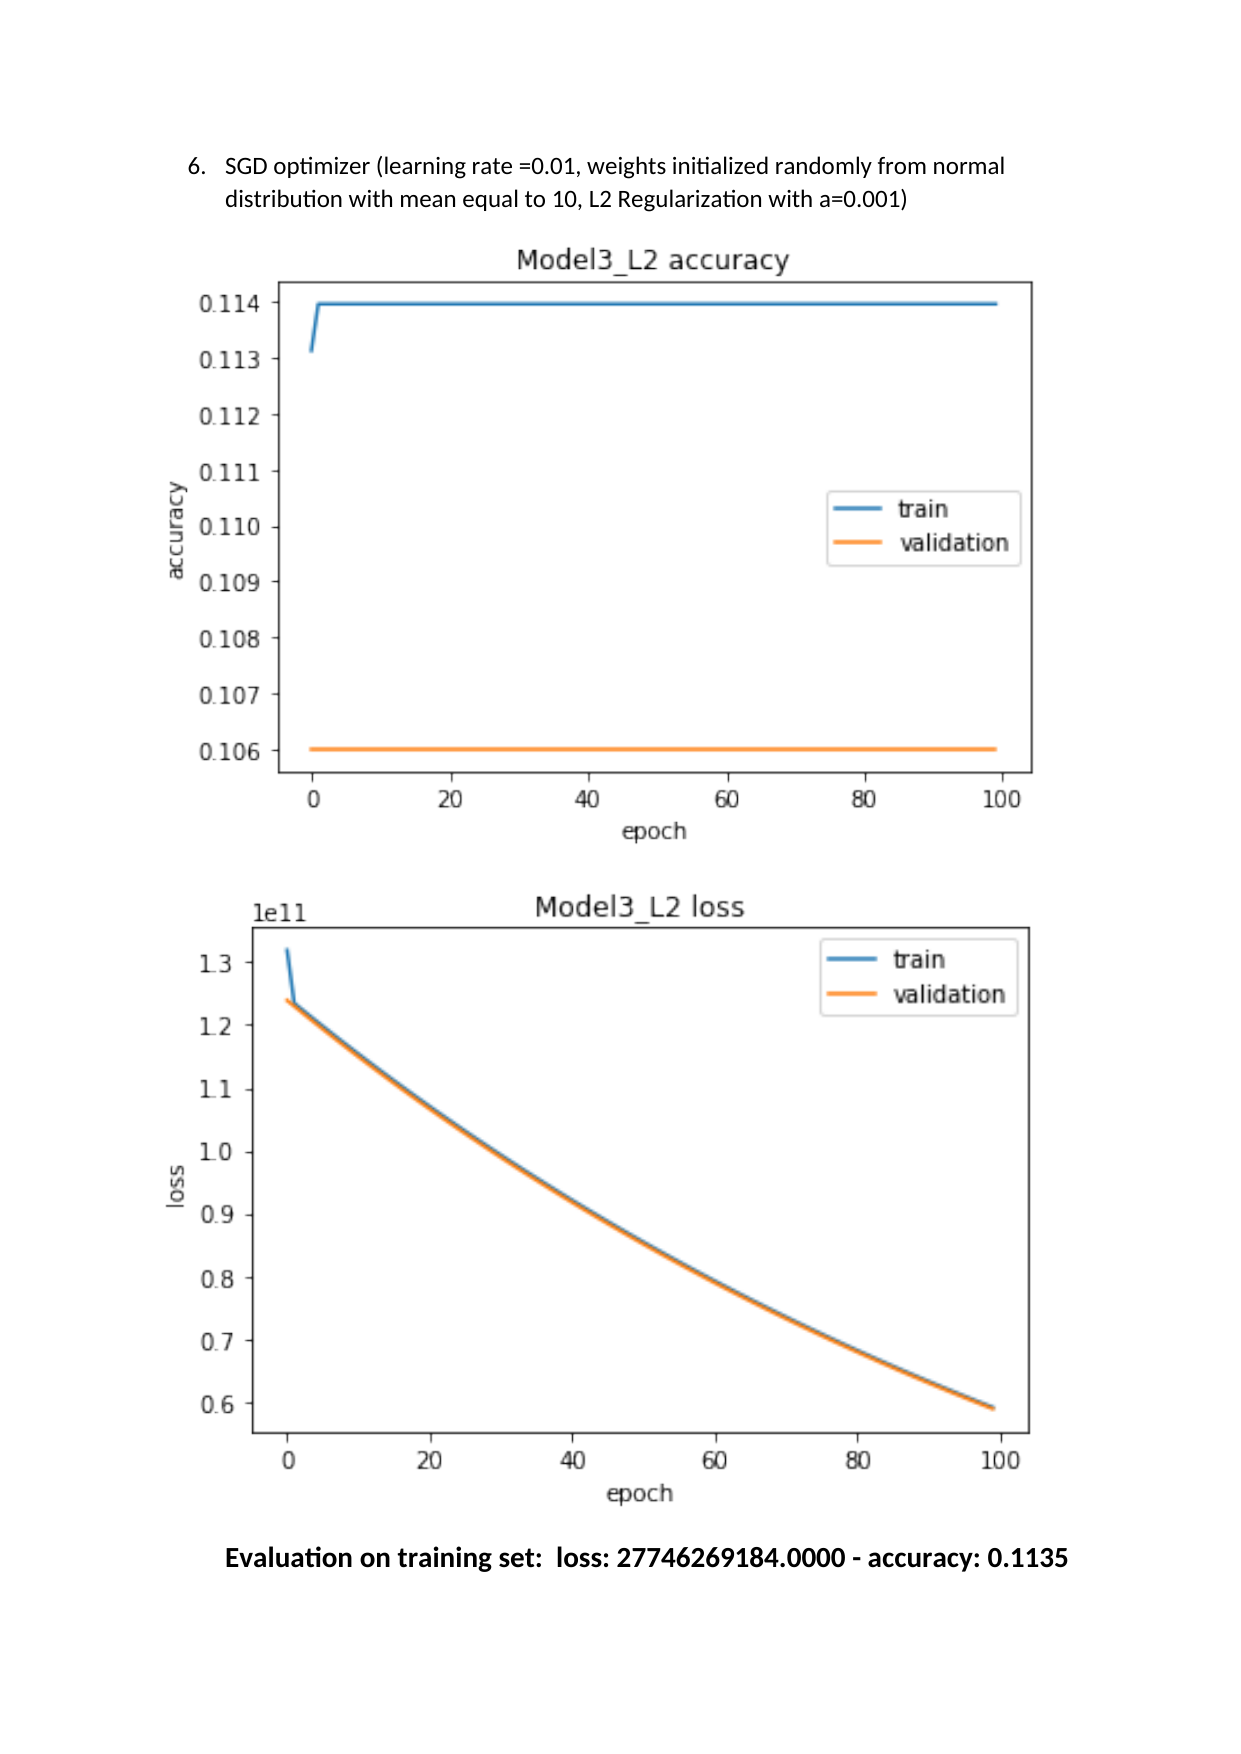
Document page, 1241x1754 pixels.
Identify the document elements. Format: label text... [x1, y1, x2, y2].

list Evaluation on training set: loss: 27746269184.0000 - accuracy: 0.1135 [225, 1539, 1090, 1575]
picture [150, 876, 1045, 1521]
picture [150, 232, 1045, 858]
list SGD optimizer (learning rate =0.01, weights initialized randomly from normal distribution with mean equal to 10, L2 Regularization with a=0.001) [187, 150, 1090, 213]
